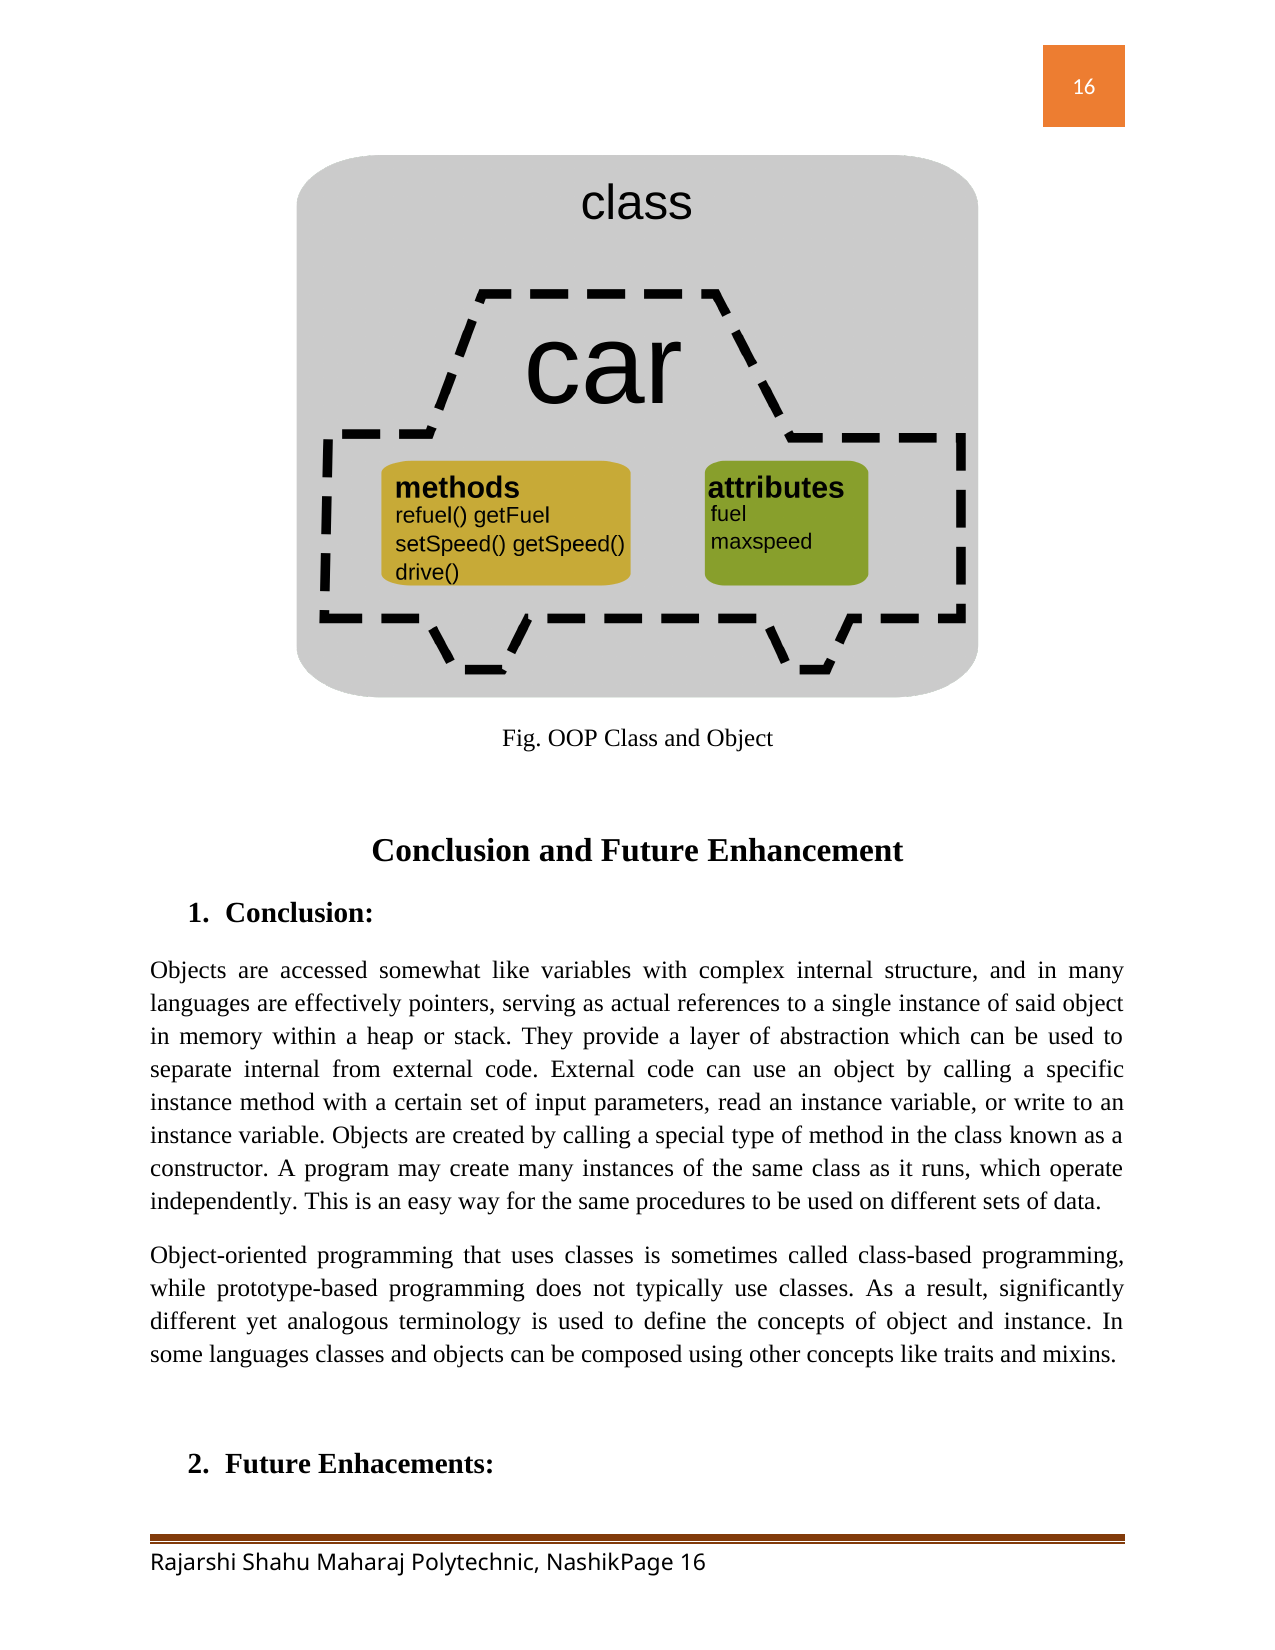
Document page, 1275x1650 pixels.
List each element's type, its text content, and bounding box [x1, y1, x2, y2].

text Fig. OOP Class and Object [150, 723, 1125, 751]
list Future Enhacements: [187, 1446, 1125, 1480]
text Conclusion and Future Enhancement [150, 830, 1125, 869]
text Objects are accessed somewhat like variables with complex internal structure, and in many languages are effectively pointers, serving as actual references to a single instance of said object in memory within a heap or stack. They provide a layer of abstraction which can be used to separate internal from external code. External code can use an object by calling a specific instance method with a certain set of input parameters, read an instance variable, or write to an instance variable. Objects are created by calling a special type of method in the class known as a constructor. A program may create many instances of the same class as it runs, which operate independently. This is an easy way for the same procedures to be used on different sets of data. [150, 955, 1125, 1214]
picture [296, 155, 979, 698]
list Conclusion: [187, 895, 1125, 929]
text Object-oriented programming that uses classes is sometimes called class-based programming, while prototype-based programming does not typically use classes. As a result, significantly different yet analogous terminology is used to define the concepts of object and instance. In some languages classes and objects can be composed using other concepts like traits and mixins. [150, 1240, 1125, 1367]
